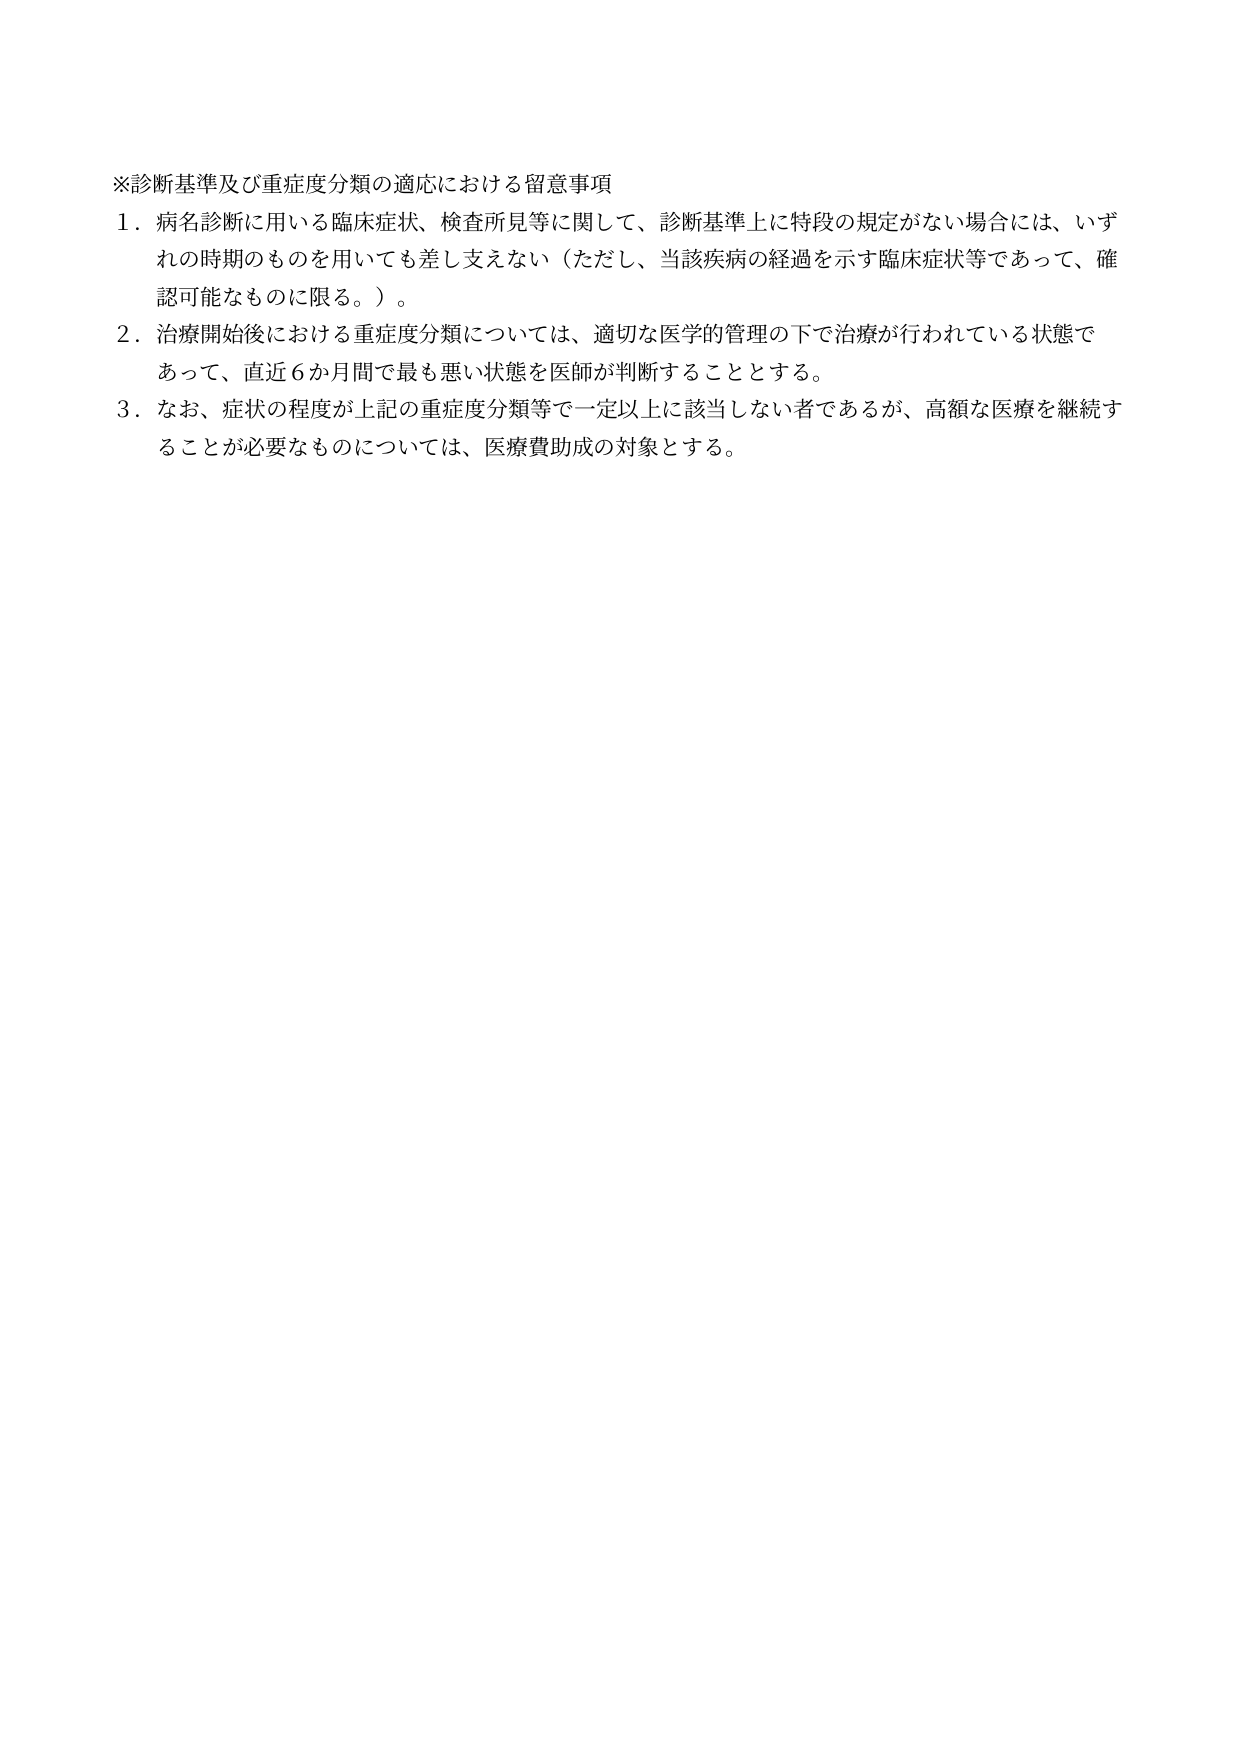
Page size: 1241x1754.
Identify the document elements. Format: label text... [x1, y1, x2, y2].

text ※診断基準及び重症度分類の適応における留意事項 [112, 164, 1128, 202]
text ２．治療開始後における重症度分類については、適切な医学的管理の下で治療が行われている状態であって、直近６か月間で最も悪い状態を医師が判断することとする。 [112, 314, 1128, 389]
text ３．なお、症状の程度が上記の重症度分類等で一定以上に該当しない者であるが、高額な医療を継続することが必要なものについては、医療費助成の対象とする。 [112, 389, 1128, 464]
text １．病名診断に用いる臨床症状、検査所見等に関して、診断基準上に特段の規定がない場合には、いずれの時期のものを用いても差し支えない（ただし、当該疾病の経過を示す臨床症状等であって、確認可能なものに限る。）。 [112, 202, 1128, 314]
